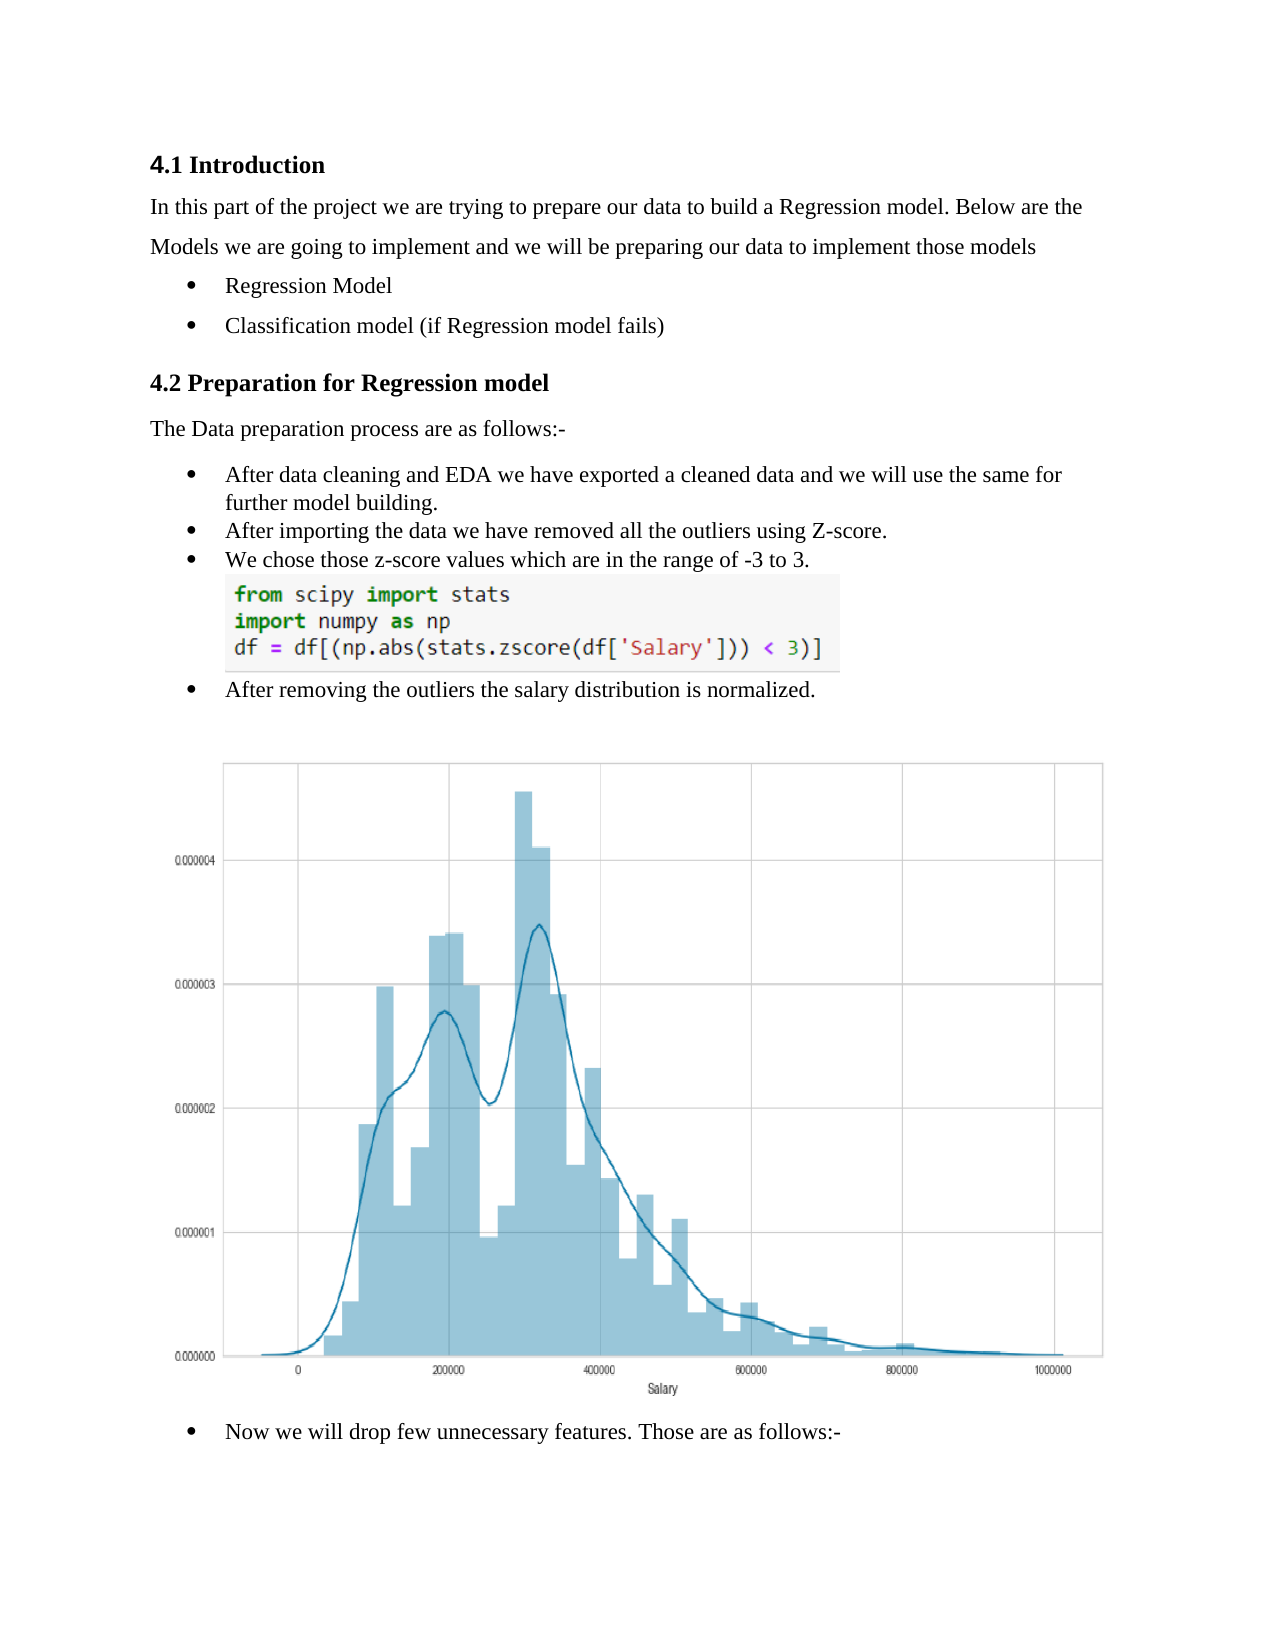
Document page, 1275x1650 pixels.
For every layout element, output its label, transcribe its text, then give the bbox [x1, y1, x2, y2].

list We chose those z-score values which are in the range of -3 to 3. [187, 546, 1125, 572]
list After importing the data we have removed all the outliers using Z-score. [187, 517, 1125, 544]
text The Data preparation process are as follows:- [150, 416, 1125, 442]
text 4.2 Preparation for Regression model [150, 368, 1125, 397]
list Regression Model [187, 272, 1125, 298]
list After removing the outliers the salary distribution is normalized. [187, 676, 1125, 703]
picture [225, 574, 840, 675]
list After data cleaning and EDA we have exported a cleaned data and we will use the same for further model building. [187, 461, 1125, 515]
picture [167, 744, 1117, 1394]
list Classification model (if Regression model fails) [187, 312, 1125, 338]
text In this part of the project we are trying to prepare our data to build a Regression model. Below are the Models we are going to implement and we will be preparing our data to implement those models [150, 193, 1125, 259]
subtitle 4.1 Introduction [150, 150, 1125, 179]
